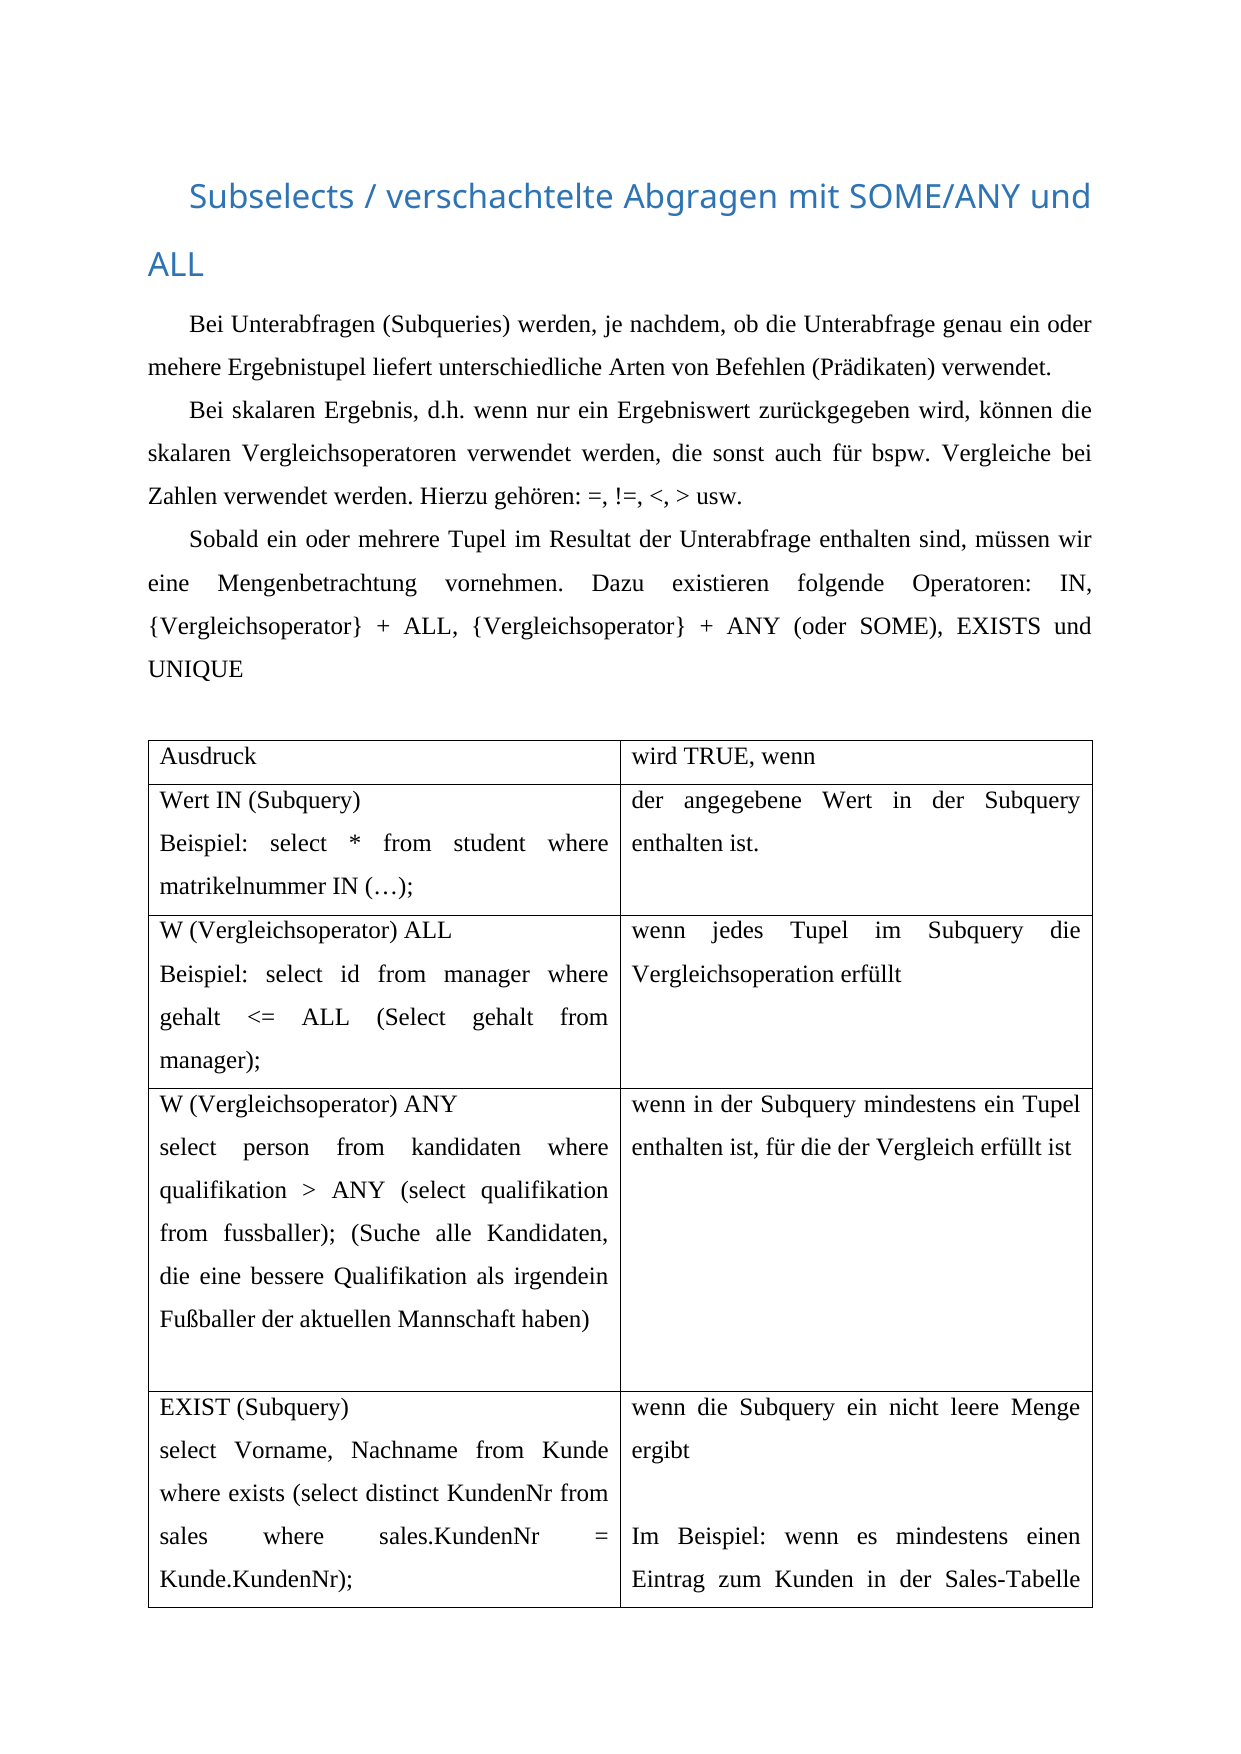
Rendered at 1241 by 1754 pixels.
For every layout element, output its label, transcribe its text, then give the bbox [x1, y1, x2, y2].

text Sobald ein oder mehrere Tupel im Resultat der Unterabfrage enthalten sind, müssen wir eine Mengenbetrachtung vornehmen. Dazu existieren folgende Operatoren: IN, {Vergleichsoperator} + ALL, {Vergleichsoperator} + ANY (oder SOME), EXISTS und UNIQUE [148, 524, 1093, 683]
table_cell wenn in der Subquery mindestens ein Tupel enthalten ist, für die der Vergleich erfüllt ist [621, 1089, 1092, 1391]
table_header Ausdruck [149, 741, 620, 784]
table_cell W (Vergleichsoperator) ANY select person from kandidaten where qualifikation > ANY (select qualifikation from fussballer); (Suche alle Kandidaten, die eine bessere Qualifikation als irgendein Fußballer der aktuellen Mannschaft haben) [149, 1089, 620, 1391]
text Bei Unterabfragen (Subqueries) werden, je nachdem, ob die Unterabfrage genau ein oder mehere Ergebnistupel liefert unterschiedliche Arten von Befehlen (Prädikaten) verwendet. [148, 309, 1093, 381]
table_cell Wert IN (Subquery) Beispiel: select * from student where matrikelnummer IN (…); [149, 785, 620, 914]
table_header wird TRUE, wenn [621, 741, 1092, 784]
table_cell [149, 1392, 620, 1607]
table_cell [621, 1392, 1092, 1607]
text Bei skalaren Ergebnis, d.h. wenn nur ein Ergebniswert zurückgegeben wird, können die skalaren Vergleichsoperatoren verwendet werden, die sonst auch für bspw. Vergleiche bei Zahlen verwendet werden. Hierzu gehören: =, !=, <, > usw. [148, 395, 1093, 510]
subtitle Subselects / verschachtelte Abgragen mit SOME/ANY und ALL [148, 173, 1093, 286]
table_cell der angegebene Wert in der Subquery enthalten ist. [621, 785, 1092, 914]
table_cell W (Vergleichsoperator) ALL Beispiel: select id from manager where gehalt <= ALL (Select gehalt from manager); [149, 916, 620, 1088]
table_cell wenn jedes Tupel im Subquery die Vergleichsoperation erfüllt [621, 916, 1092, 1088]
